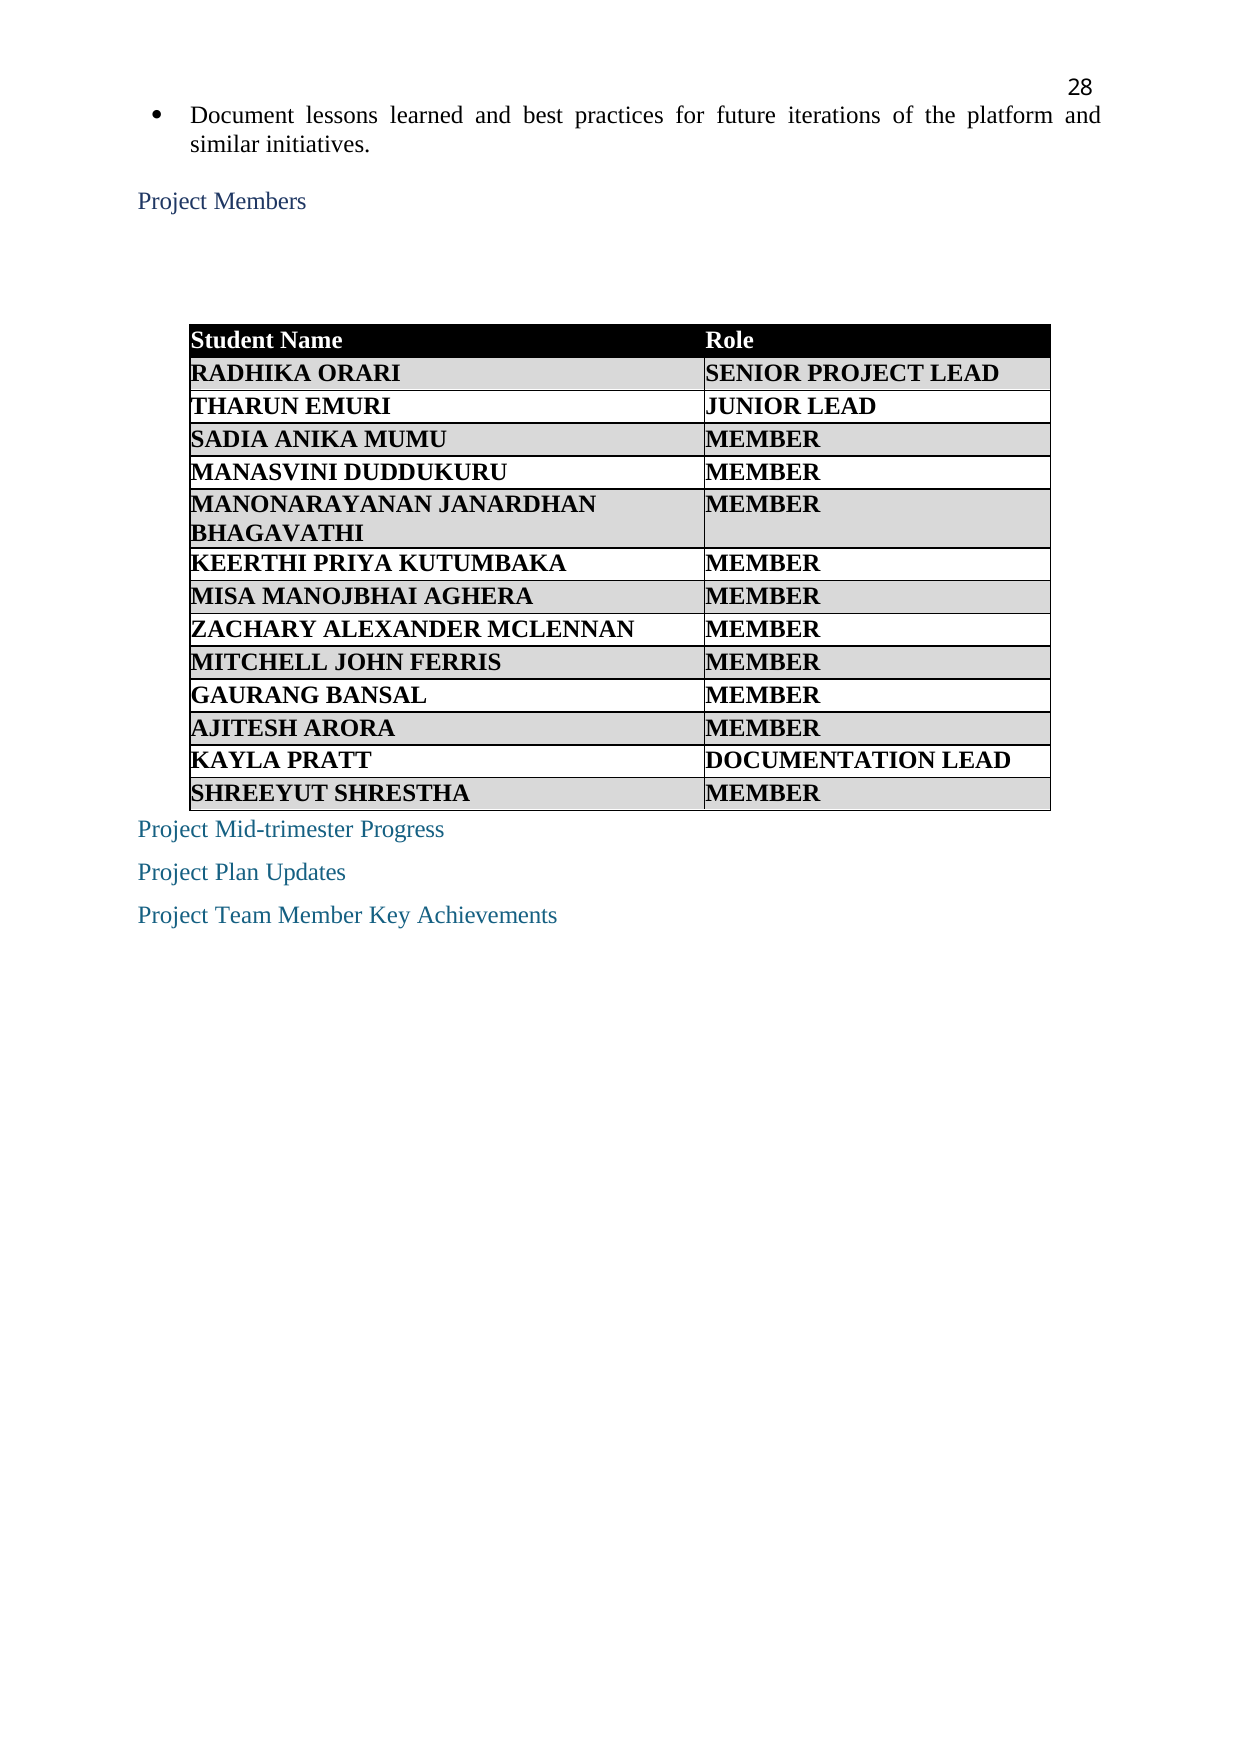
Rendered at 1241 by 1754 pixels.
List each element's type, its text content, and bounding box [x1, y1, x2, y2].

table_cell MEMBER [705, 424, 1050, 455]
table_cell MEMBER [705, 647, 1050, 678]
table_cell MEMBER [705, 713, 1050, 744]
table_cell SENIOR PROJECT LEAD [705, 358, 1050, 389]
table_header Student Name [191, 326, 704, 357]
table_cell SADIA ANIKA MUMU [191, 424, 704, 455]
text Project Plan Updates [137, 857, 1103, 886]
text Project Team Member Key Achievements [137, 901, 1103, 929]
table_cell MEMBER [705, 457, 1050, 488]
table_cell RADHIKA ORARI [191, 358, 704, 389]
table_cell ZACHARY ALEXANDER MCLENNAN [191, 614, 704, 645]
table_cell MISA MANOJBHAI AGHERA [191, 581, 704, 613]
table_cell MEMBER [705, 680, 1050, 711]
table_cell MEMBER [705, 614, 1050, 645]
table_cell MITCHELL JOHN FERRIS [191, 647, 704, 678]
table_cell DOCUMENTATION LEAD [705, 746, 1050, 777]
table_cell MEMBER [705, 581, 1050, 613]
table_cell GAURANG BANSAL [191, 680, 704, 711]
table_cell MEMBER [705, 490, 1050, 547]
text Project Mid-trimester Progress [137, 316, 1103, 843]
table_cell MANONARAYANAN JANARDHAN BHAGAVATHI [191, 490, 704, 547]
table_cell AJITESH ARORA [191, 713, 704, 744]
subtitle Project Members [137, 186, 1103, 214]
table_cell MEMBER [705, 549, 1050, 580]
table_cell MANASVINI DUDDUKURU [191, 457, 704, 488]
list Document lessons learned and best practices for future iterations of the platform and similar initiatives. [152, 100, 1103, 157]
table_cell THARUN EMURI [191, 391, 704, 422]
table_cell SHREEYUT SHRESTHA [191, 778, 704, 809]
table_cell MEMBER [705, 778, 1050, 809]
table_cell KAYLA PRATT [191, 746, 704, 777]
table_cell KEERTHI PRIYA KUTUMBAKA [191, 549, 704, 580]
table_cell JUNIOR LEAD [705, 391, 1050, 422]
table_header Role [705, 326, 1050, 357]
